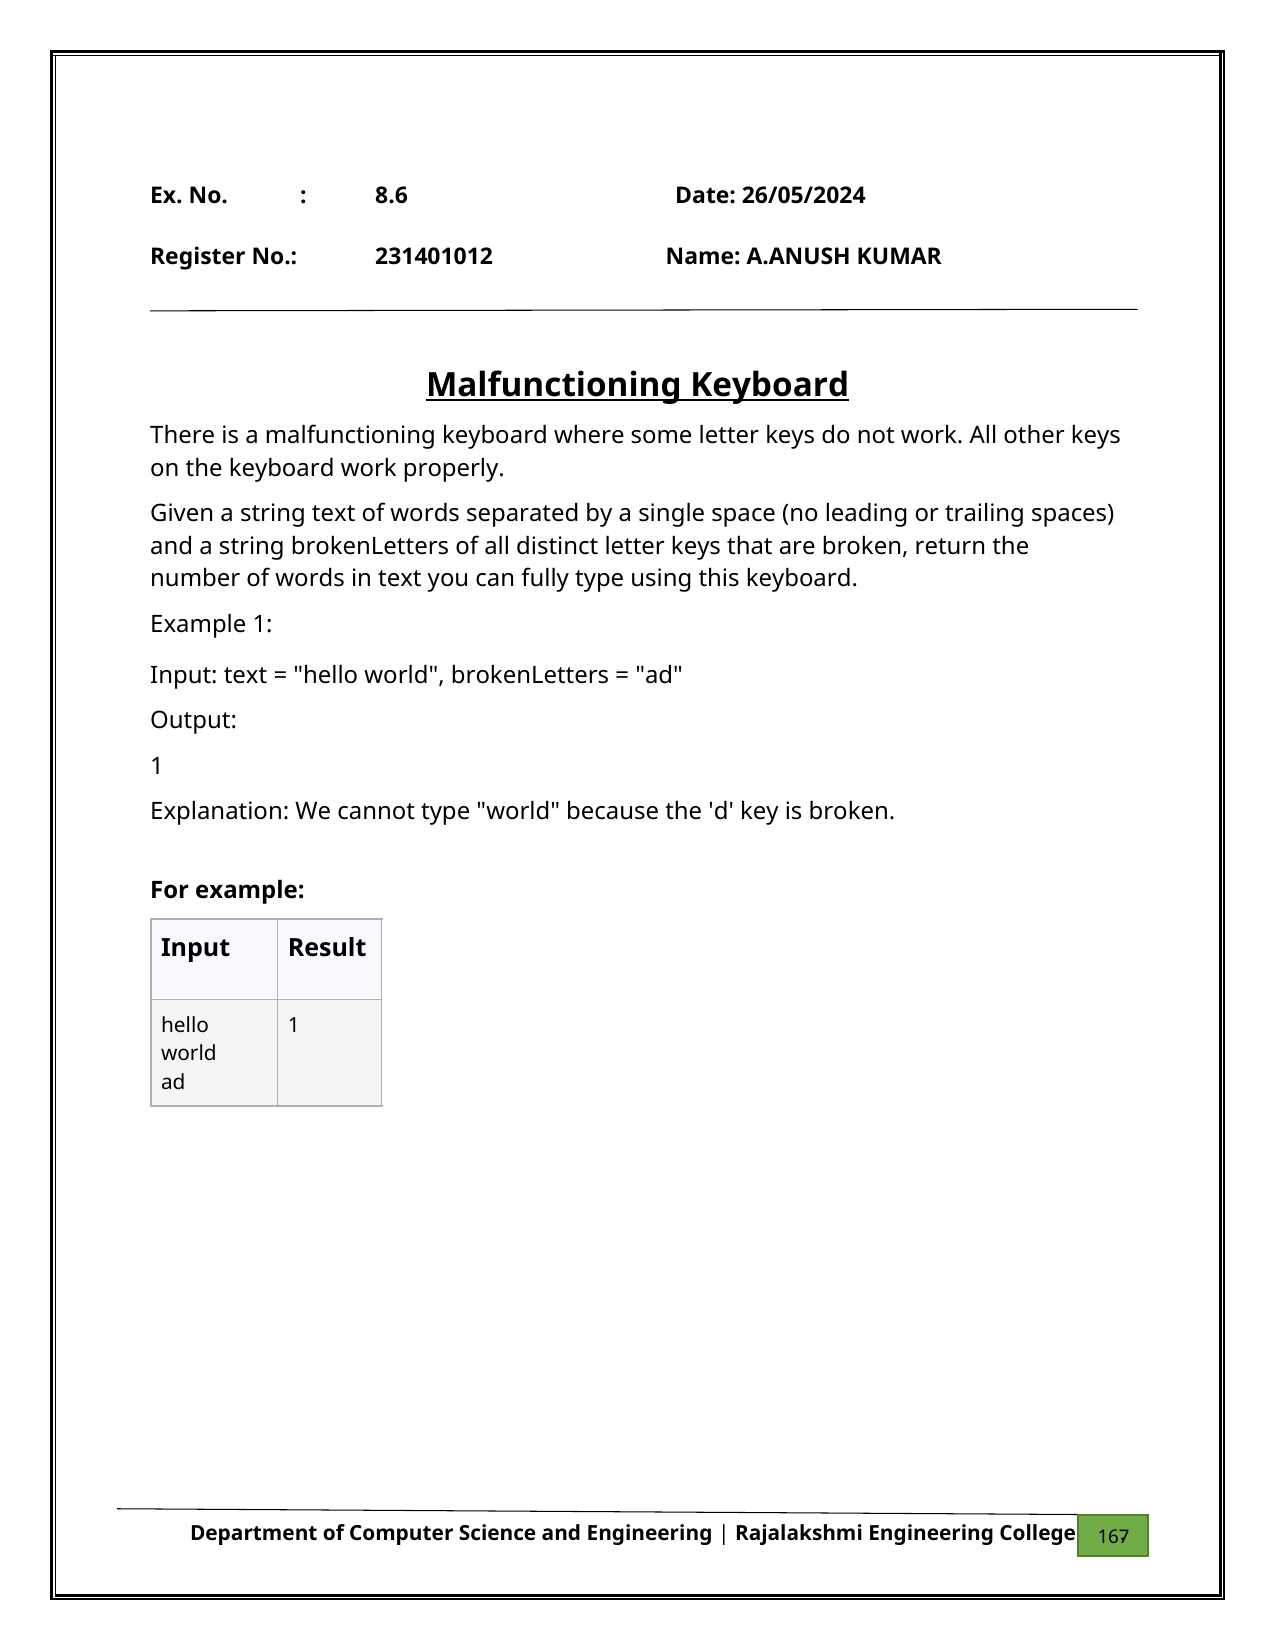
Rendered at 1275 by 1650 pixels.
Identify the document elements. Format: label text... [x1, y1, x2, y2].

table_cell 1 [278, 1000, 381, 1105]
text Given a string text of words separated by a single space (no leading or trailing spaces) and a string brokenLetters of all distinct letter keys that are broken, return the number of words in text you can fully type using this keyboard. [150, 496, 1125, 594]
table_cell hello world ad [152, 1000, 277, 1105]
text Input: text = "hello world", brokenLetters = "ad" [150, 658, 1125, 691]
text Output: [150, 703, 1125, 736]
table_header Result [278, 920, 381, 998]
text Ex. No. : 8.6 Date: 26/05/2024 [150, 179, 1125, 210]
table_header Input [152, 920, 277, 998]
text Example 1: [150, 606, 1125, 639]
text Explanation: We cannot type "world" because the 'd' key is broken. [150, 793, 1125, 826]
text Malfunctioning Keyboard [150, 360, 1125, 406]
text Register No.: 231401012 Name: A.ANUSH KUMAR [150, 239, 1125, 271]
text For example: [150, 873, 1125, 905]
text 1 [150, 748, 1125, 781]
text There is a malfunctioning keyboard where some letter keys do not work. All other keys on the keyboard work properly. [150, 418, 1125, 483]
